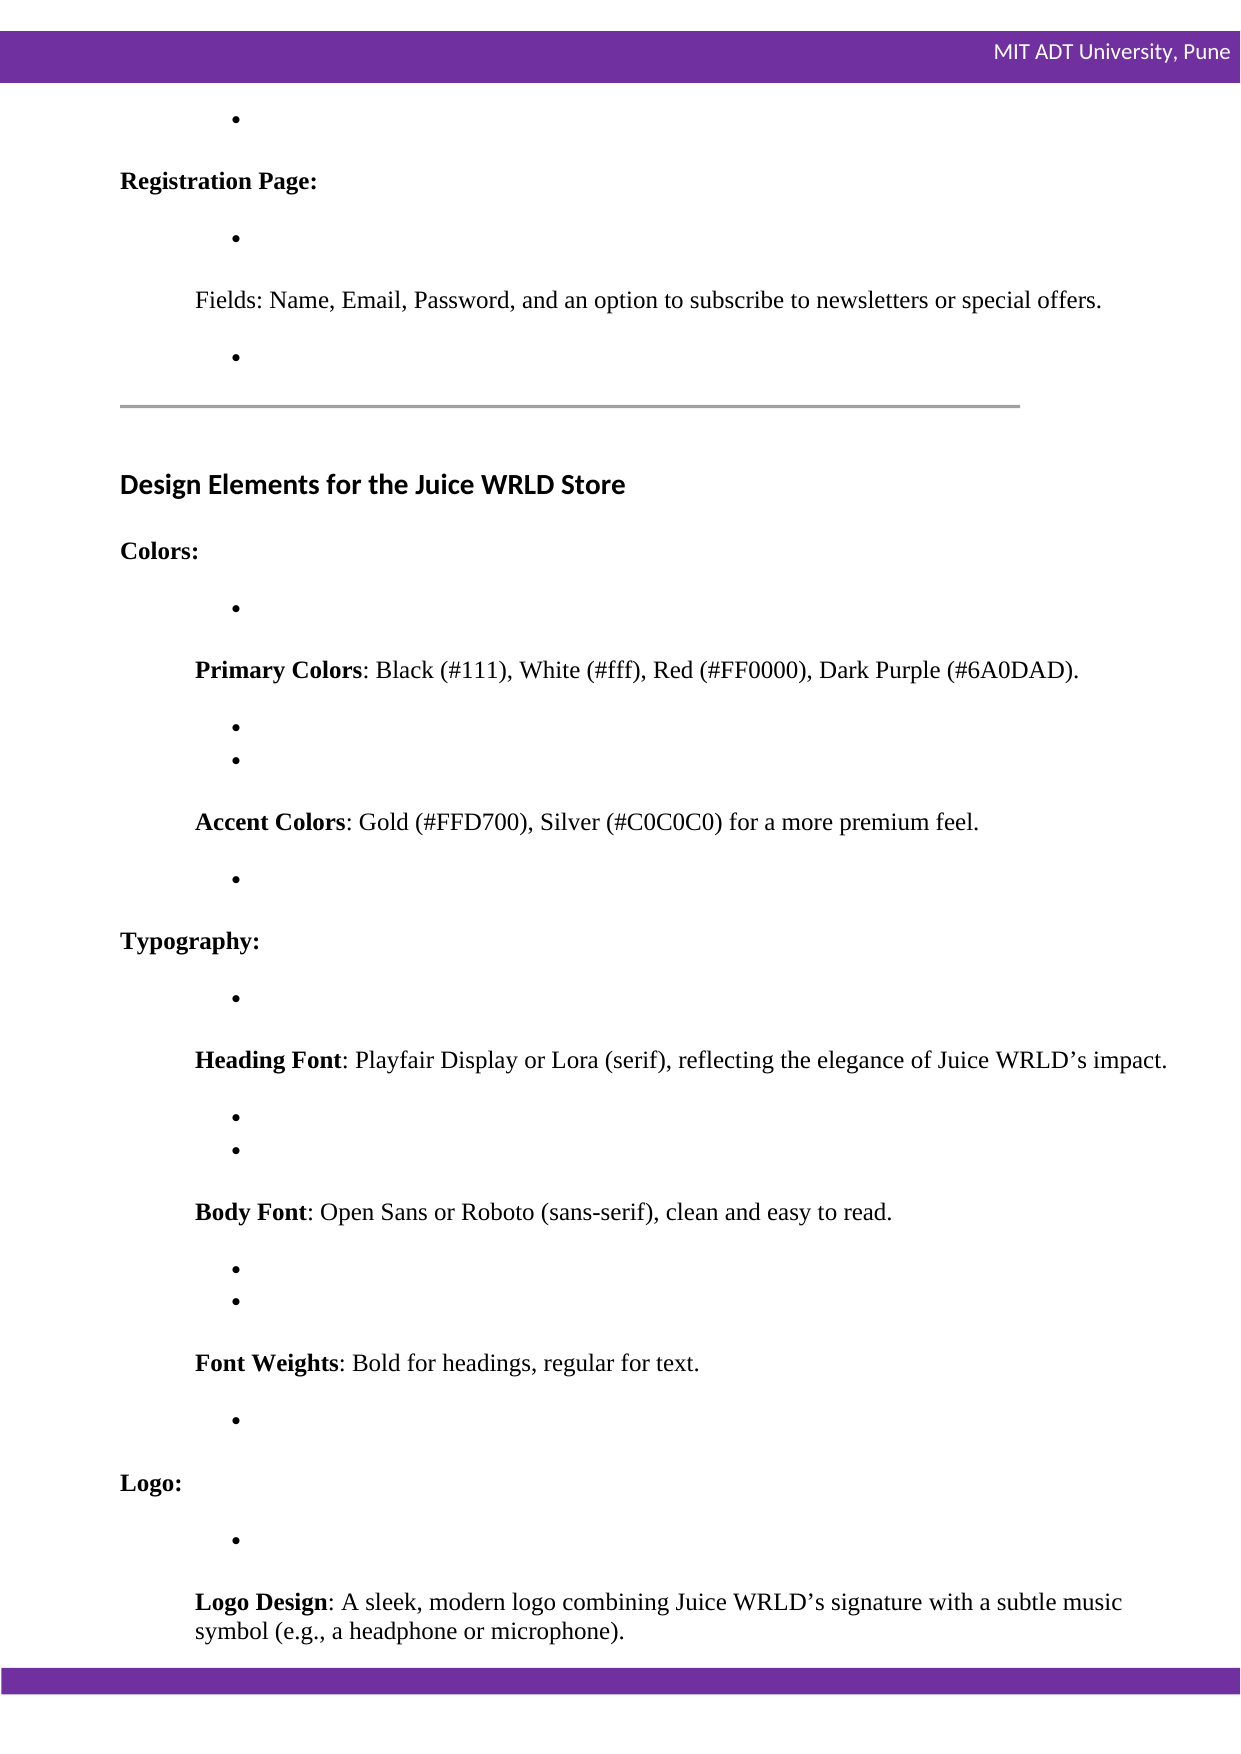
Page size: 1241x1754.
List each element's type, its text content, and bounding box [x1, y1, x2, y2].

text Typography: [120, 926, 1195, 955]
text Accent Colors: Gold (#FFD700), Silver (#C0C0C0) for a more premium feel. [195, 807, 1195, 836]
text Primary Colors: Black (#111), White (#fff), Red (#FF0000), Dark Purple (#6A0DAD). [195, 656, 1195, 684]
text Logo: [120, 1468, 1195, 1497]
text Fields: Name, Email, Password, and an option to subscribe to newsletters or special offers. [195, 286, 1195, 314]
text Colors: [120, 536, 1195, 565]
text Font Weights: Bold for headings, regular for text. [195, 1348, 1195, 1377]
subtitle Design Elements for the Juice WRLD Store [120, 466, 1195, 502]
text Heading Font: Playfair Display or Lora (serif), reflecting the elegance of Juice WRLD’s impact. [195, 1046, 1195, 1074]
text Body Font: Open Sans or Roboto (sans-serif), clean and easy to read. [195, 1197, 1195, 1226]
text Registration Page: [120, 166, 1195, 195]
text Logo Design: A sleek, modern logo combining Juice WRLD’s signature with a subtle music symbol (e.g., a headphone or microphone). [195, 1587, 1195, 1644]
